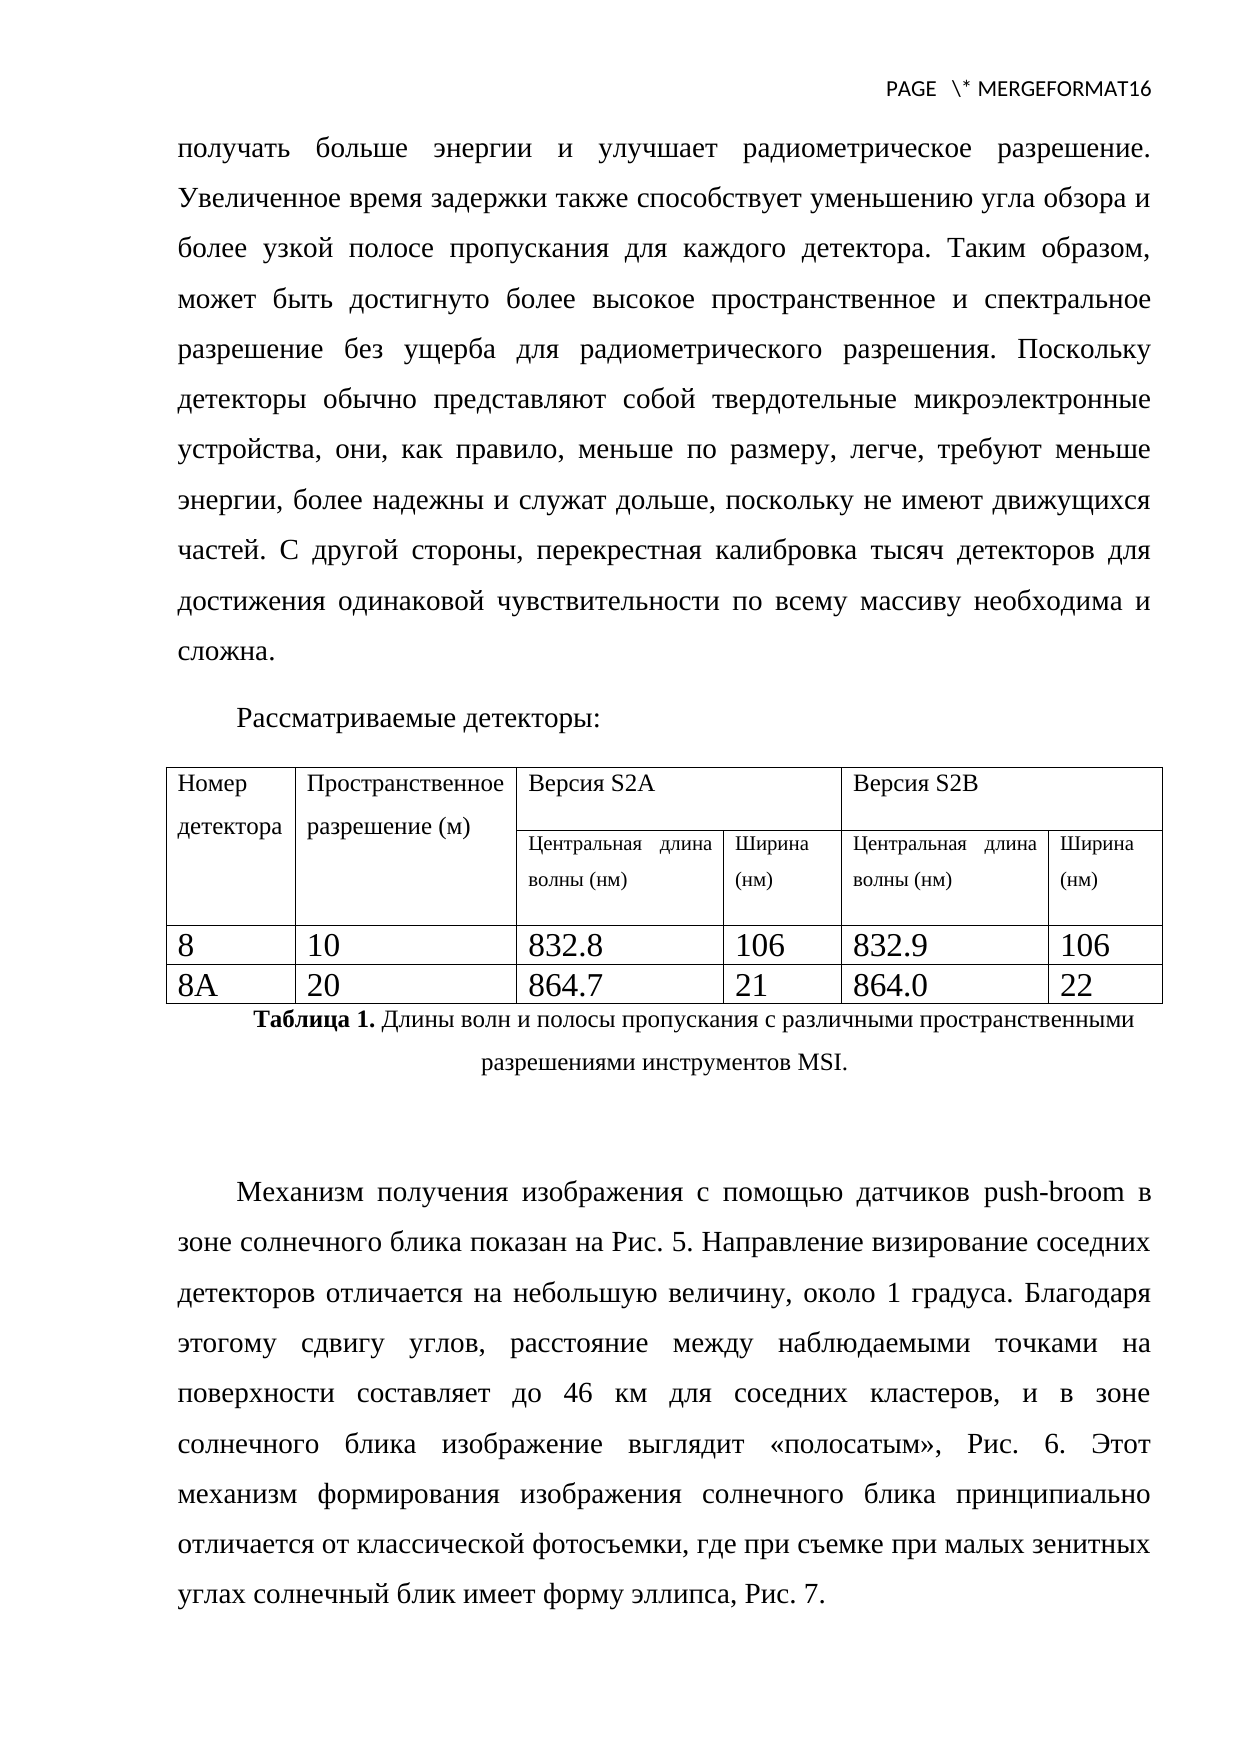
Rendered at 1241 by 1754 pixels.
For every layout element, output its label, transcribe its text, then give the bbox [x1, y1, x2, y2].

table_cell 20 [296, 965, 516, 1003]
table_cell 21 [724, 965, 841, 1003]
text Механизм получения изображения с помощью датчиков push-broom в зоне солнечного блика показан на Рис. 5. Направление визирование соседних детекторов отличается на небольшую величину, около 1 градуса. Благодаря этогому сдвигу углов, расстояние между наблюдаемыми точками на поверхности составляет до 46 км для соседних кластеров, и в зоне солнечного блика изображение выглядит «полосатым», Рис. 6. Этот механизм формирования изображения солнечного блика принципиально отличается от классической фотосъемки, где при съемке при малых зенитных углах солнечный блик имеет форму эллипса, Рис. 7. [177, 1174, 1152, 1610]
text Рассматриваемые детекторы: [177, 700, 1152, 733]
table_cell 864.0 [842, 965, 1048, 1003]
table_cell Ширина (нм) [1049, 831, 1162, 924]
table_cell 8 [167, 926, 295, 964]
table_cell 22 [1049, 965, 1162, 1003]
table_cell 106 [1049, 926, 1162, 964]
table_header Пространственное разрешение (м) [296, 768, 516, 924]
table_cell 106 [724, 926, 841, 964]
table_cell Центральная длина волны (нм) [842, 831, 1048, 924]
table_cell Центральная длина волны (нм) [517, 831, 723, 924]
table_cell Ширина (нм) [724, 831, 841, 924]
text Таблица 1. Длины волн и полосы пропускания с различными пространственными разрешениями инструментов MSI. [177, 1004, 1152, 1076]
table_cell 832.8 [517, 926, 723, 964]
table_cell 864.7 [517, 965, 723, 1003]
table_cell 832.9 [842, 926, 1048, 964]
table_cell 8A [167, 965, 295, 1003]
table_header Версия S2B [842, 768, 1162, 830]
table_header Номер детектора [167, 768, 295, 924]
table_cell 10 [296, 926, 516, 964]
table_header Версия S2A [517, 768, 841, 830]
